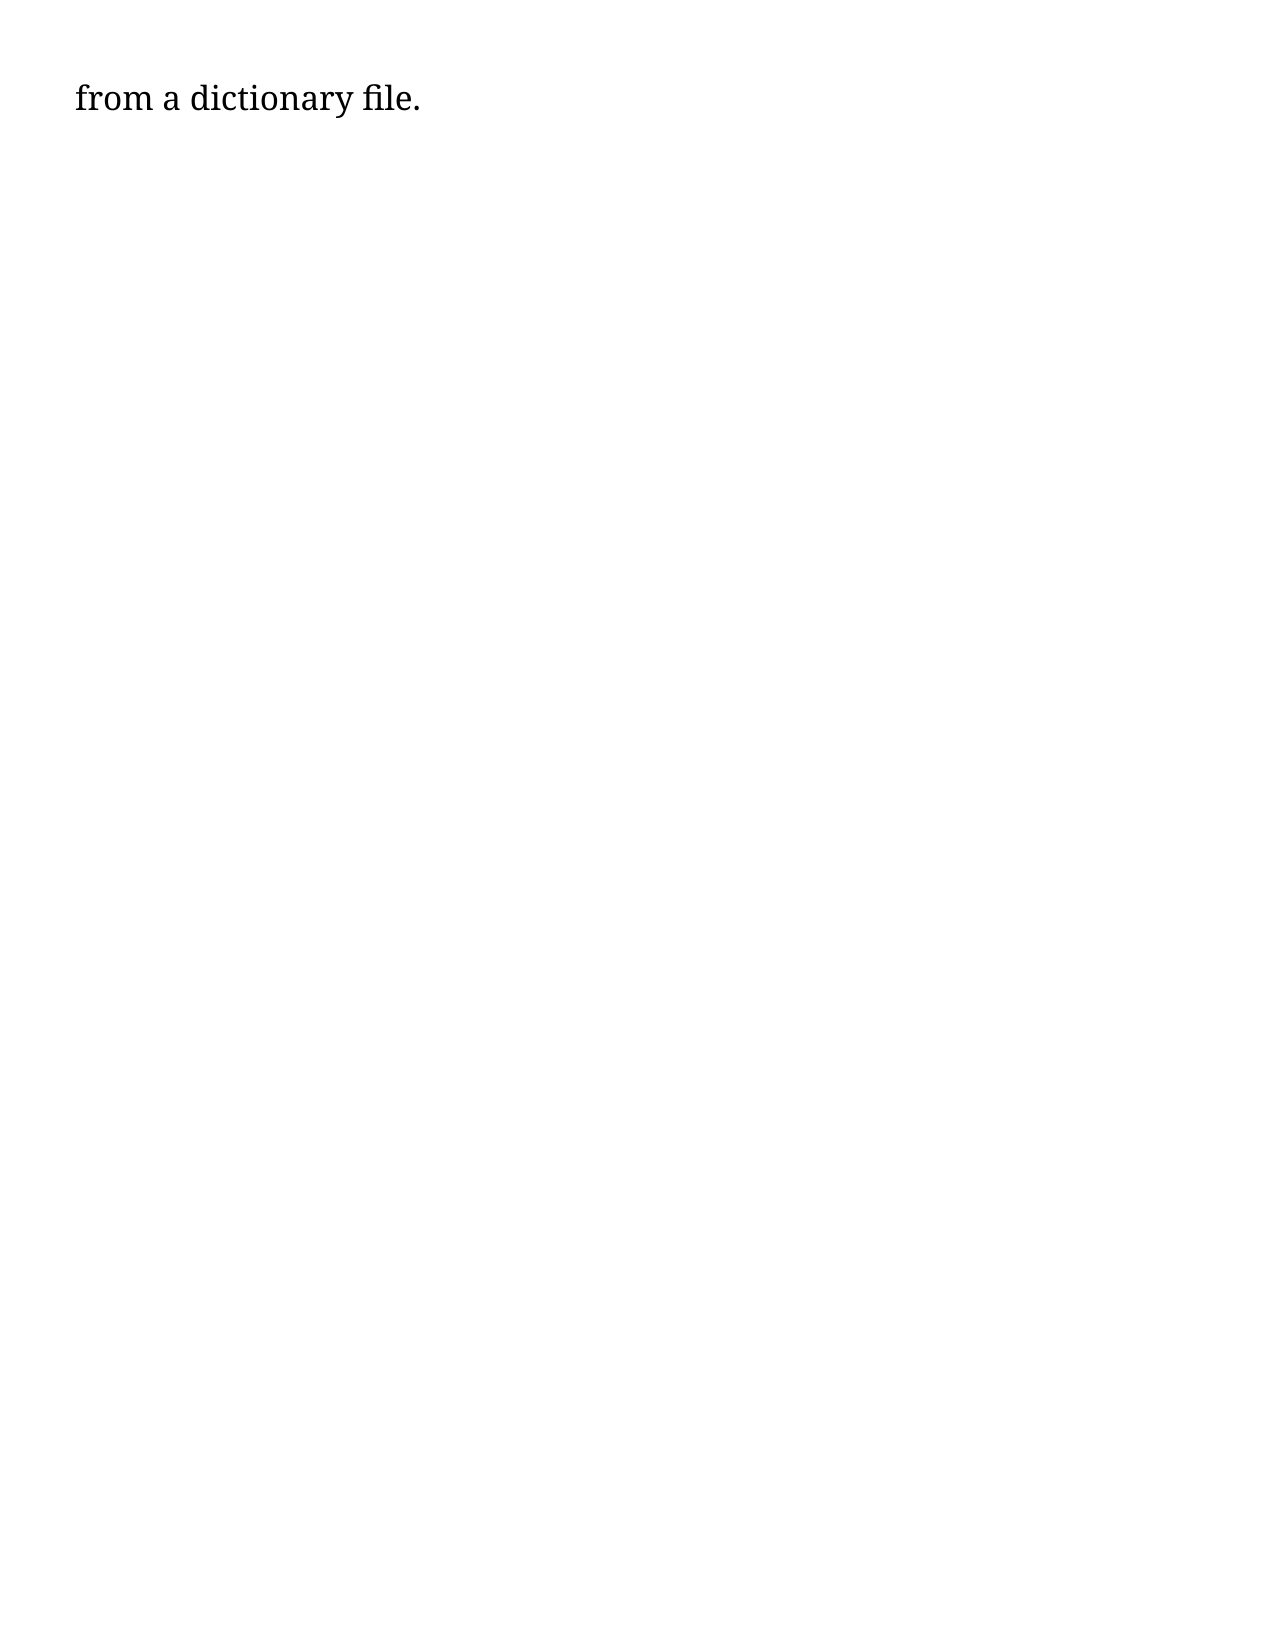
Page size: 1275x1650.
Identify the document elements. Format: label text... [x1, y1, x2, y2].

text from a dictionary file. [75, 75, 1200, 120]
